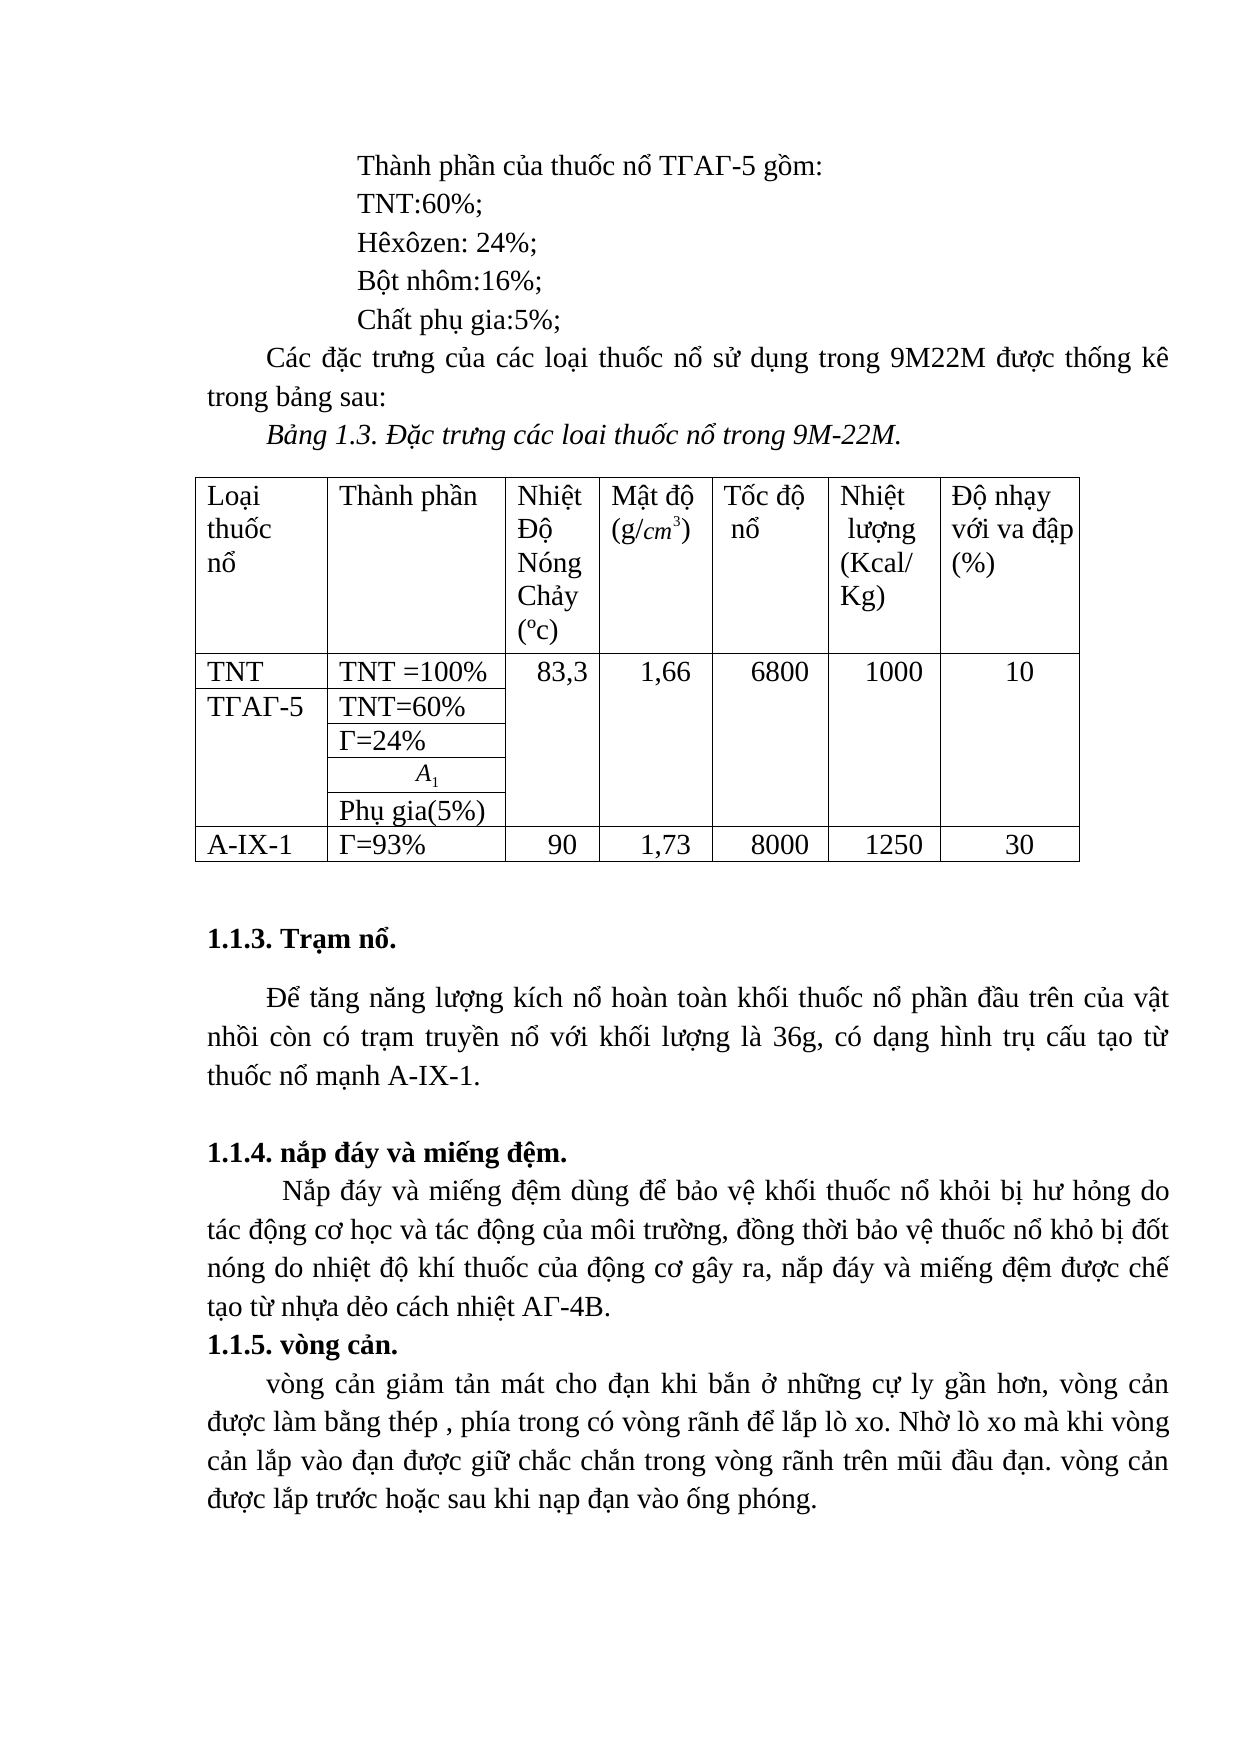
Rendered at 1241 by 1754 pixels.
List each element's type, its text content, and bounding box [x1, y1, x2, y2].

list Các đặc trưng của các loại thuốc nổ sử dụng trong 9M22M được thống kê trong bảng sau: [207, 340, 1170, 412]
list Bảng 1.3. Đặc trưng các loai thuốc nổ trong 9M-22M. [207, 417, 1170, 451]
table_cell Г=93% [328, 827, 505, 861]
table_cell 10 [941, 654, 1079, 826]
table_cell 8000 [713, 827, 828, 861]
table_cell TNT [196, 654, 327, 688]
text 1.1.3. Trạm nổ. [207, 921, 1152, 955]
table_header Loại thuốc nổ [196, 478, 327, 653]
list 1.1.5. vòng cản. [207, 1327, 1170, 1361]
table_header Nhiệt Độ Nóng Chảy (ºc) [506, 478, 599, 653]
table_cell 1000 [829, 654, 940, 826]
table_header Độ nhạy với va đập (%) [941, 478, 1079, 653]
list Nắp đáy và miếng đệm dùng để bảo vệ khối thuốc nổ khỏi bị hư hỏng do tác động cơ học và tác động của môi trường, đồng thời bảo vệ thuốc nổ khỏ bị đốt nóng do nhiệt độ khí thuốc của động cơ gây ra, nắp đáy và miếng đệm được chế tạo từ nhựa dẻo cách nhiệt AГ-4B. [207, 1173, 1170, 1322]
list TNT:60%; [263, 186, 1170, 220]
table_header Tốc độ nổ [713, 478, 828, 653]
table_header Nhiệt lượng (Kcal/ Kg) [829, 478, 940, 653]
list Chất phụ gia:5%; [263, 302, 1170, 335]
table_cell 1,66 [600, 654, 712, 826]
list Để tăng năng lượng kích nổ hoàn toàn khối thuốc nổ phần đầu trên của vật nhồi còn có trạm truyền nổ với khối lượng là 36g, có dạng hình trụ cấu tạo từ thuốc nổ mạnh A-IX-1. [207, 981, 1170, 1091]
table_cell 83,3 [506, 654, 599, 826]
list Bột nhôm:16%; [263, 263, 1170, 297]
table_cell 6800 [713, 654, 828, 826]
table_cell Phụ gia(5%) [328, 793, 505, 826]
list Thành phần của thuốc nổ ТГАГ-5 gồm: [263, 148, 1170, 181]
table_cell TNT =100% [328, 654, 505, 688]
table_cell 90 [506, 827, 599, 861]
table_cell ТГАГ-5 [196, 689, 327, 826]
table_cell 1250 [829, 827, 940, 861]
table_header Thành phần [328, 478, 505, 653]
list Hêxôzen: 24%; [263, 225, 1170, 258]
table_cell [328, 758, 505, 792]
table_header Mật độ (g/) [600, 478, 712, 653]
table_cell TNT=60% [328, 689, 505, 722]
list vòng cản giảm tản mát cho đạn khi bắn ở những cự ly gần hơn, vòng cản được làm bằng thép , phía trong có vòng rãnh để lắp lò xo. Nhờ lò xo mà khi vòng cản lắp vào đạn được giữ chắc chắn trong vòng rãnh trên mũi đầu đạn. vòng cản được lắp trước hoặc sau khi nạp đạn vào ống phóng. [207, 1366, 1170, 1515]
table_cell Г=24% [328, 724, 505, 757]
table_cell 30 [941, 827, 1079, 861]
table_cell 1,73 [600, 827, 712, 861]
list 1.1.4. nắp đáy và miếng đệm. [207, 1135, 1170, 1168]
table_cell A-IX-1 [196, 827, 327, 861]
